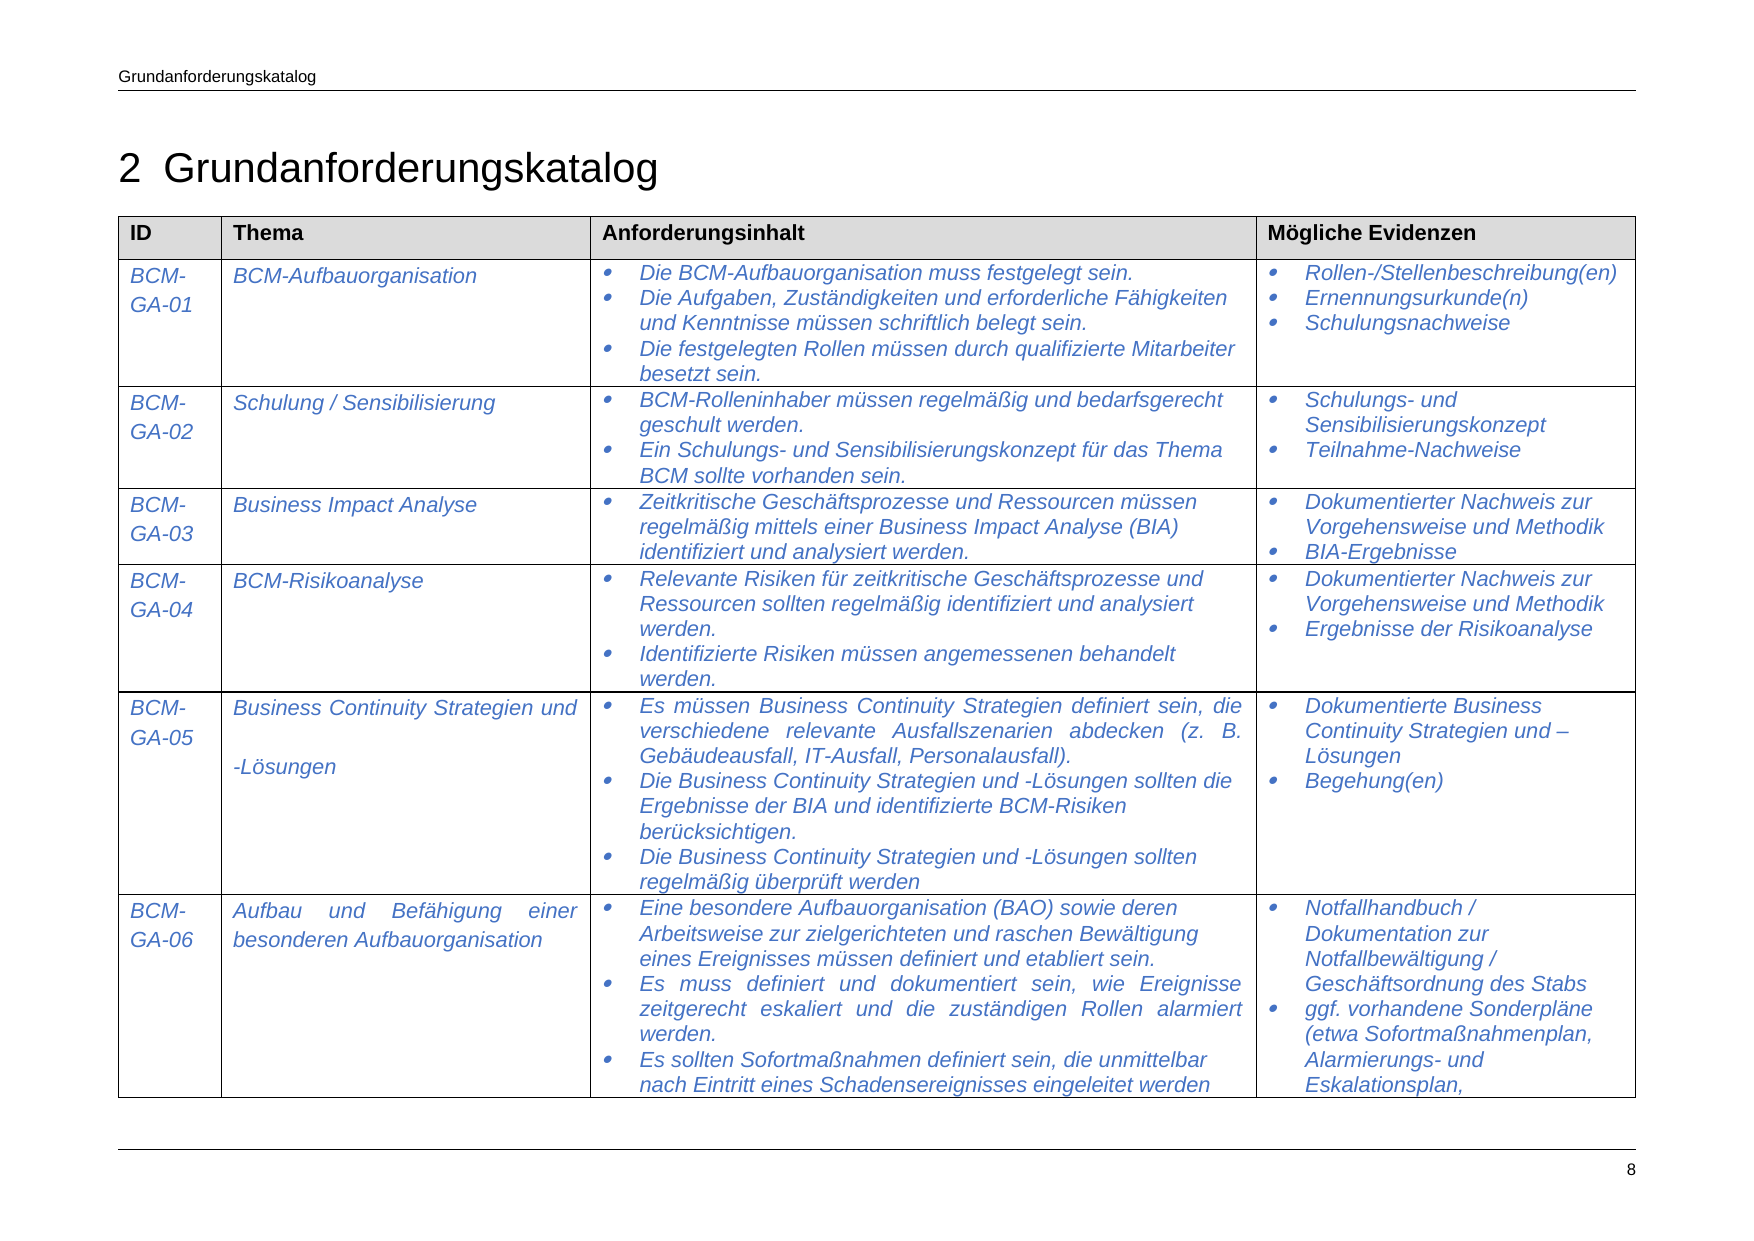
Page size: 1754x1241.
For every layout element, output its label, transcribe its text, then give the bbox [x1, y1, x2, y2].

table_cell Dokumentierter Nachweis zur Vorgehensweise und Methodik BIA-Ergebnisse [1257, 489, 1635, 564]
table_cell Business Continuity Strategien und -Lösungen [222, 693, 590, 894]
table_cell BCM- GA-03 [119, 489, 221, 564]
table_cell BCM-Risikoanalyse [222, 565, 590, 691]
table_cell BCM-Rolleninhaber müssen regelmäßig und bedarfsgerecht geschult werden. Ein Schulungs- und Sensibilisierungskonzept für das Thema BCM sollte vorhanden sein. [591, 387, 1256, 488]
table_cell BCM-GA-01 [119, 260, 221, 386]
table_cell Rollen-/Stellenbeschreibung(en) Ernennungsurkunde(n) Schulungsnachweise [1257, 260, 1635, 386]
table_header Anforderungsinhalt [591, 217, 1256, 259]
table_cell Business Impact Analyse [222, 489, 590, 564]
table_cell BCM- GA-06 [119, 895, 221, 1097]
table_cell BCM- GA-05 [119, 693, 221, 894]
table_cell BCM- GA-02 [119, 387, 221, 488]
table_header ID [119, 217, 221, 259]
table_cell Schulung / Sensibilisierung [222, 387, 590, 488]
table_cell Die BCM-Aufbauorganisation muss festgelegt sein. Die Aufgaben, Zuständigkeiten und erforderliche Fähigkeiten und Kenntnisse müssen schriftlich belegt sein. Die festgelegten Rollen müssen durch qualifizierte Mitarbeiter besetzt sein. [591, 260, 1256, 386]
table_cell Es müssen Business Continuity Strategien definiert sein, die verschiedene relevante Ausfallszenarien abdecken (z. B. Gebäudeausfall, IT-Ausfall, Personalausfall). Die Business Continuity Strategien und -Lösungen sollten die Ergebnisse der BIA und identifizierte BCM-Risiken berücksichtigen. Die Business Continuity Strategien und -Lösungen sollten regelmäßig überprüft werden [591, 693, 1256, 894]
table_cell Schulungs- und Sensibilisierungskonzept Teilnahme-Nachweise [1257, 387, 1635, 488]
table_cell Zeitkritische Geschäftsprozesse und Ressourcen müssen regelmäßig mittels einer Business Impact Analyse (BIA) identifiziert und analysiert werden. [591, 489, 1256, 564]
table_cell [222, 895, 590, 1097]
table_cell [1257, 895, 1635, 1097]
table_cell Relevante Risiken für zeitkritische Geschäftsprozesse und Ressourcen sollten regelmäßig identifiziert und analysiert werden. Identifizierte Risiken müssen angemessenen behandelt werden. [591, 565, 1256, 691]
table_header Mögliche Evidenzen [1257, 217, 1635, 259]
table_cell BCM-Aufbauorganisation [222, 260, 590, 386]
table_cell BCM- GA-04 [119, 565, 221, 691]
table_header Thema [222, 217, 590, 259]
table_cell Dokumentierter Nachweis zur Vorgehensweise und Methodik Ergebnisse der Risikoanalyse [1257, 565, 1635, 691]
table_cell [591, 895, 1256, 1097]
subtitle Grundanforderungskatalog [118, 143, 1636, 191]
table_cell Dokumentierte Business Continuity Strategien und –Lösungen Begehung(en) [1257, 693, 1635, 894]
